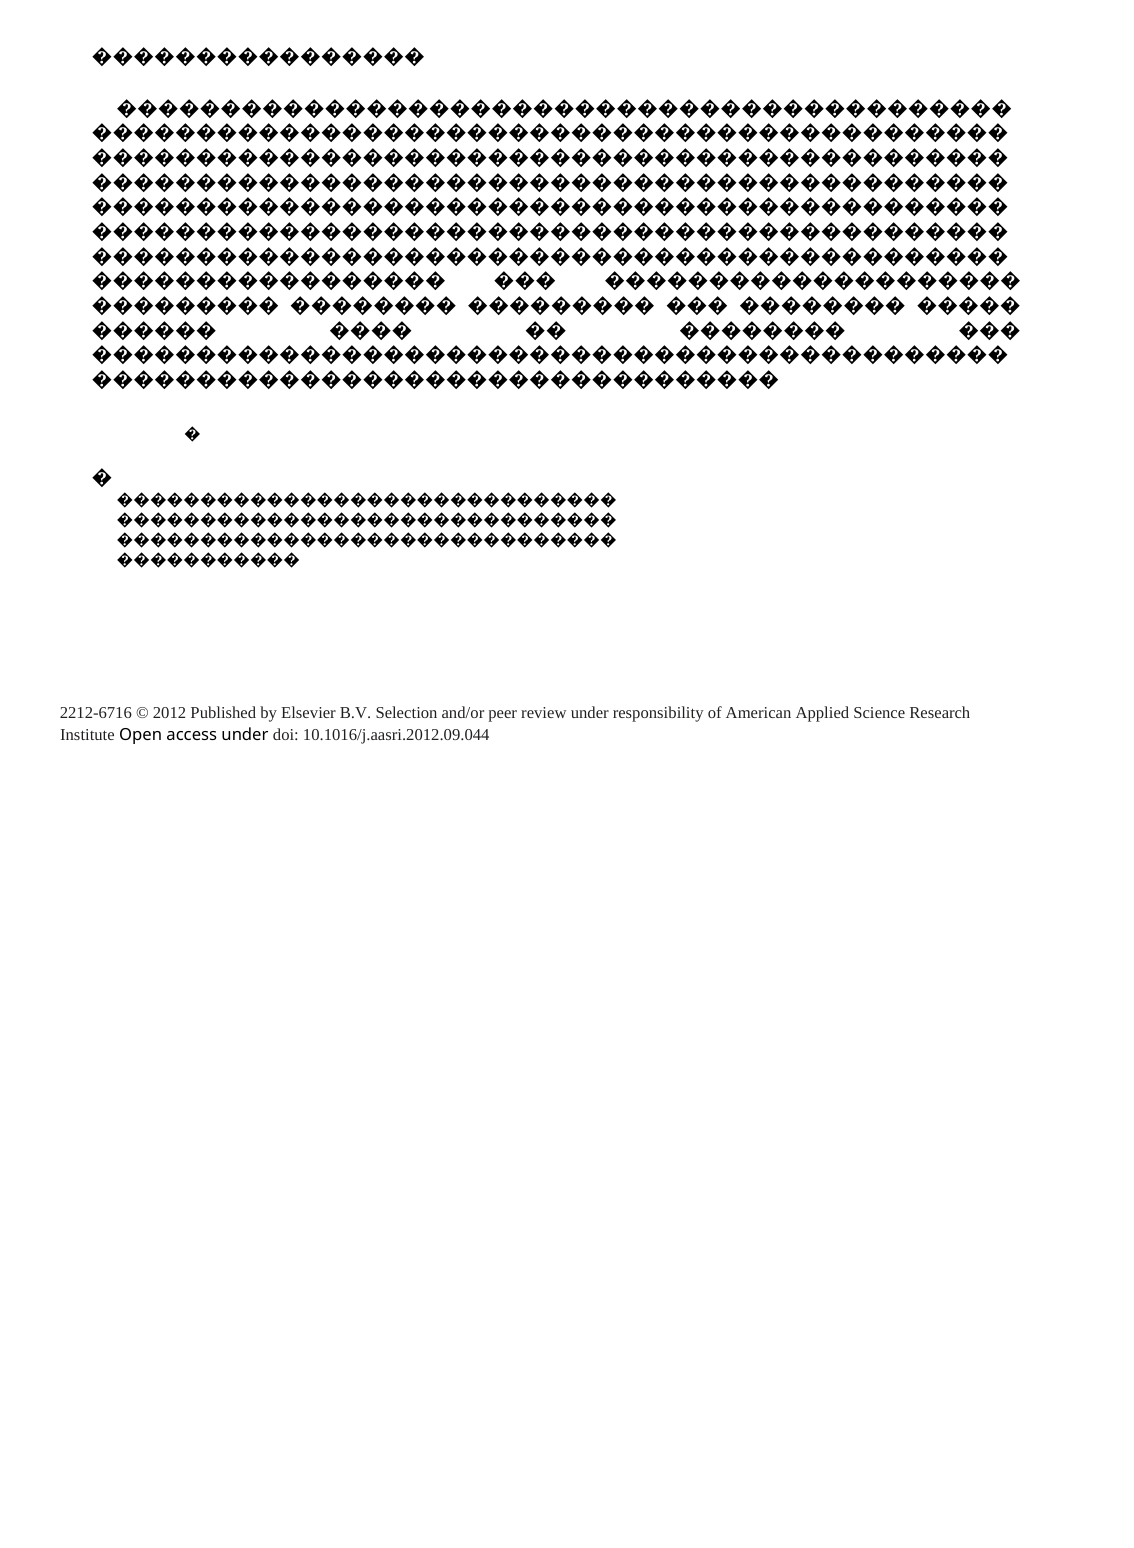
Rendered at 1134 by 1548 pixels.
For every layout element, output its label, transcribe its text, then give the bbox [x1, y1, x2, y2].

text ������������������������������������������������������������������������������������������������������������������������������������������������������������������������������������������������������������������������������������������������������������������������������������������������������������������������������������ ��� �������������������� ��������� �������� ��������� ��� �������� ����� ������ ���� �� �������� ��� ����������������������������������������������������������������������������� [91, 96, 1021, 391]
text � ����������������������������������������������������������������������������������������������������� [91, 465, 622, 568]
text 2212-6716 © 2012 Published by Elsevier B.V. Selection and/or peer review under responsibility of American Applied Science Research Institute Open access under doi: 10.1016/j.aasri.2012.09.044 [59, 702, 1027, 745]
text � [184, 425, 1072, 443]
text ���������������� [91, 46, 1072, 68]
